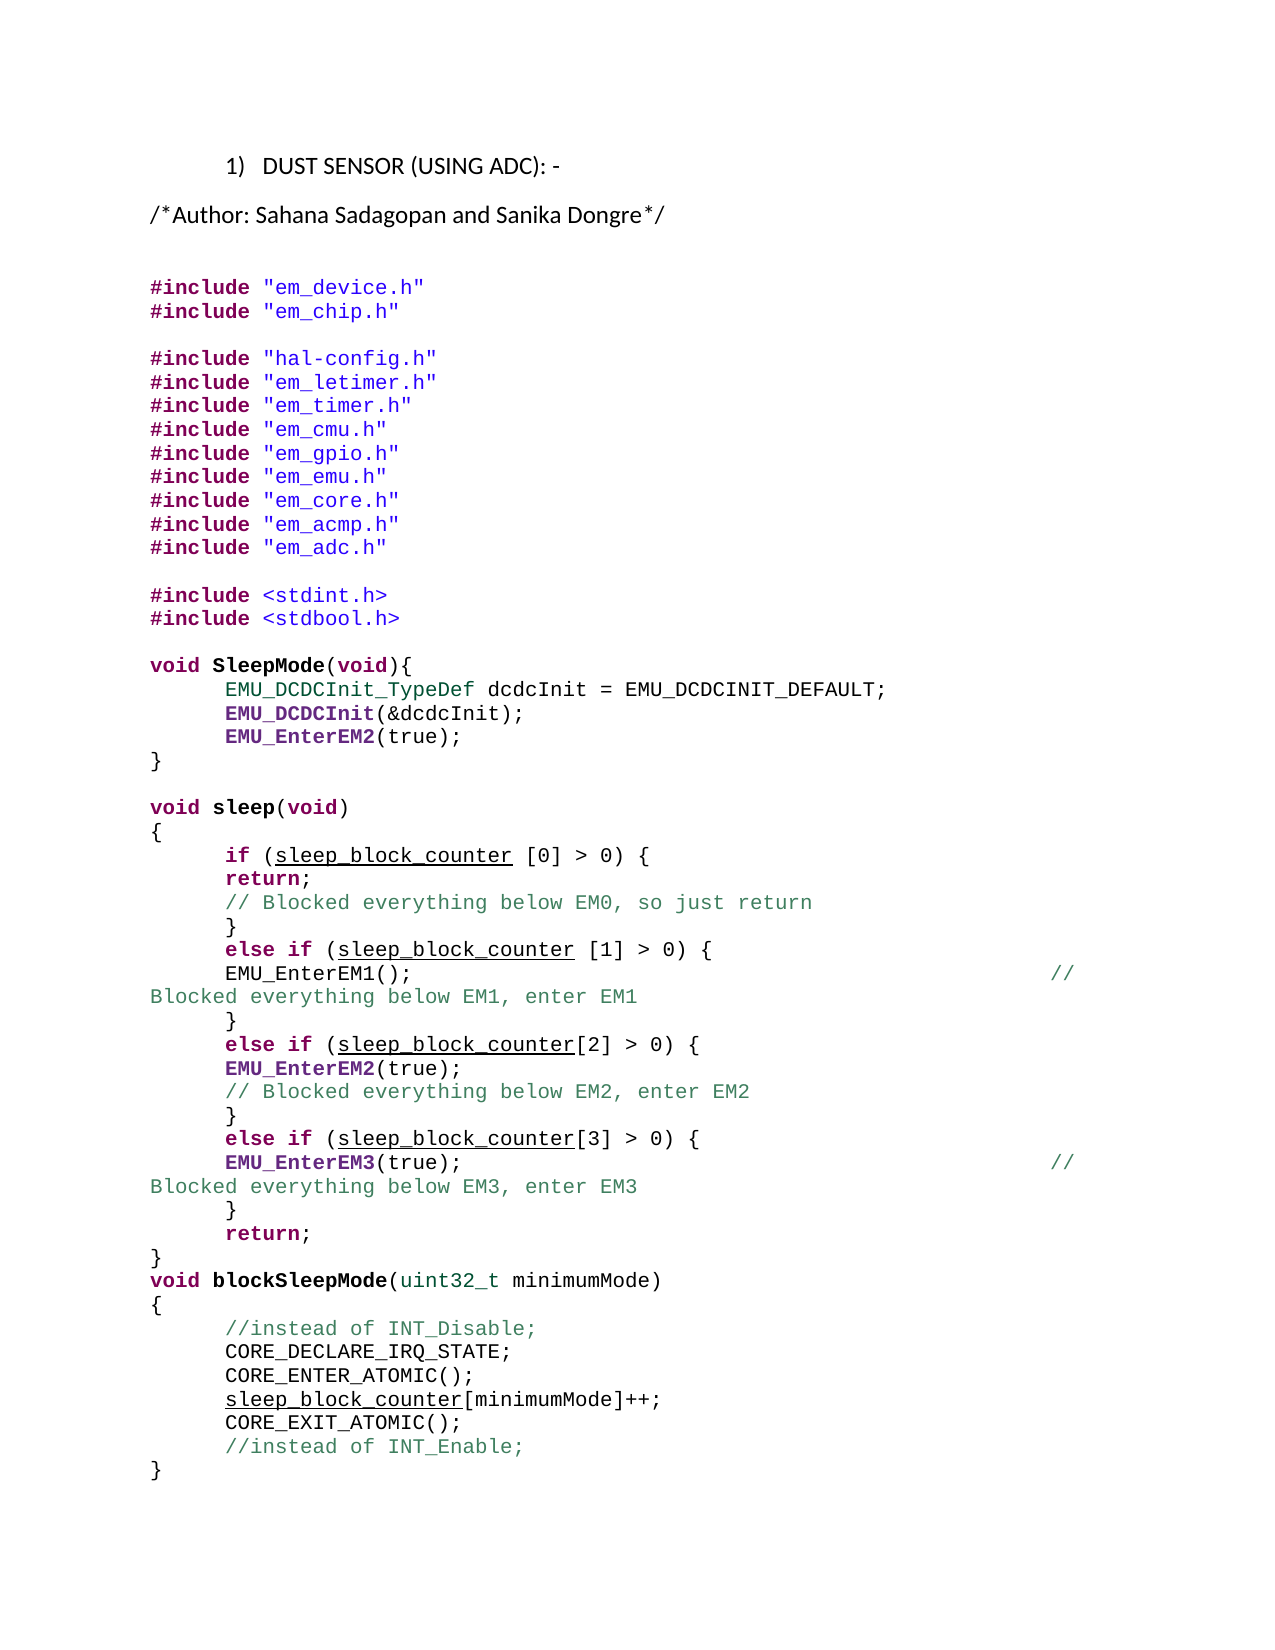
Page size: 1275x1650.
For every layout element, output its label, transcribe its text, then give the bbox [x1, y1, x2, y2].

text return; // Blocked everything below EM0, so just return [150, 868, 1125, 916]
text #include "hal-config.h" [150, 348, 1125, 372]
text EMU_EnterEM2(true); // Blocked everything below EM2, enter EM2 [150, 1057, 1125, 1105]
text #include "em_adc.h" [150, 537, 1125, 561]
text EMU_DCDCInit(&dcdcInit); [150, 703, 1125, 726]
text CORE_DECLARE_IRQ_STATE; [150, 1341, 1125, 1365]
text return; [150, 1223, 1125, 1247]
list DUST SENSOR (USING ADC): - [225, 150, 1125, 181]
text EMU_EnterEM1(); // Blocked everything below EM1, enter EM1 [150, 963, 1125, 1010]
text void blockSleepMode(uint32_t minimumMode) [150, 1270, 1125, 1294]
text sleep_block_counter[minimumMode]++; [150, 1388, 1125, 1412]
text #include "em_cmu.h" [150, 419, 1125, 443]
text else if (sleep_block_counter [1] > 0) { [150, 939, 1125, 963]
text #include <stdbool.h> [150, 608, 1125, 632]
text /*Author: Sahana Sadagopan and Sanika Dongre*/ [150, 199, 1125, 230]
text //instead of INT_Enable; [150, 1436, 1125, 1459]
text } [150, 1010, 1125, 1034]
text #include "em_core.h" [150, 490, 1125, 514]
text void sleep(void) [150, 797, 1125, 821]
text } [150, 1247, 1125, 1270]
text } [150, 1105, 1125, 1128]
text #include "em_emu.h" [150, 466, 1125, 490]
text } [150, 916, 1125, 939]
text } [150, 1459, 1125, 1483]
text EMU_DCDCInit_TypeDef dcdcInit = EMU_DCDCINIT_DEFAULT; [150, 679, 1125, 703]
text CORE_EXIT_ATOMIC(); [150, 1412, 1125, 1436]
text #include "em_timer.h" [150, 395, 1125, 419]
text } [150, 1199, 1125, 1223]
text EMU_EnterEM3(true); // Blocked everything below EM3, enter EM3 [150, 1152, 1125, 1199]
text void SleepMode(void){ [150, 656, 1125, 679]
text #include "em_device.h" [150, 277, 1125, 301]
text { [150, 1294, 1125, 1318]
text #include "em_acmp.h" [150, 514, 1125, 537]
text { [150, 821, 1125, 845]
text //instead of INT_Disable; [150, 1318, 1125, 1341]
text } [150, 750, 1125, 774]
text #include <stdint.h> [150, 584, 1125, 608]
text #include "em_gpio.h" [150, 443, 1125, 466]
text #include "em_chip.h" [150, 301, 1125, 324]
text #include "em_letimer.h" [150, 372, 1125, 395]
text else if (sleep_block_counter[3] > 0) { [150, 1128, 1125, 1152]
text EMU_EnterEM2(true); [150, 726, 1125, 750]
text else if (sleep_block_counter[2] > 0) { [150, 1034, 1125, 1057]
text CORE_ENTER_ATOMIC(); [150, 1365, 1125, 1388]
text if (sleep_block_counter [0] > 0) { [150, 845, 1125, 868]
